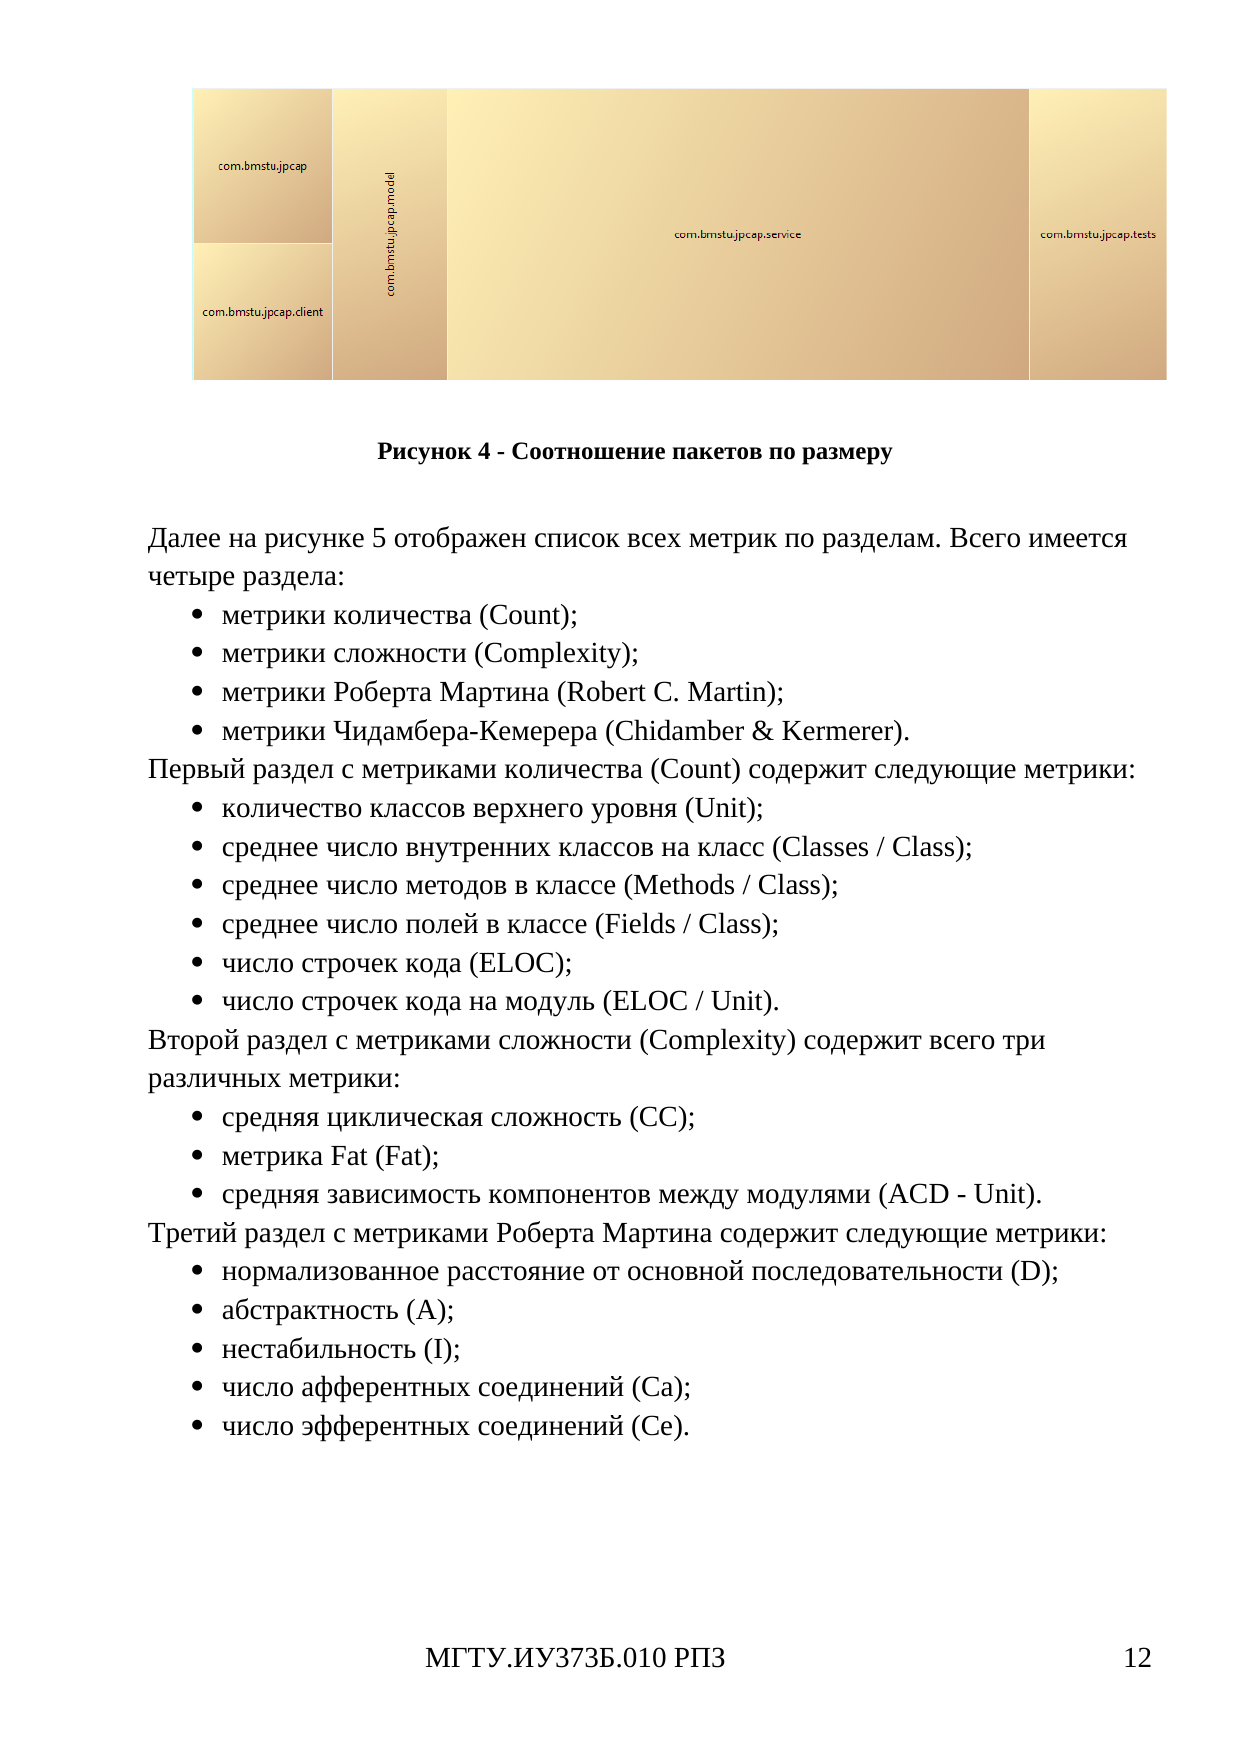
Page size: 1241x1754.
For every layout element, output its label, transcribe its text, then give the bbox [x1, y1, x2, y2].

text Третий раздел с метриками Роберта Мартина содержит следующие метрики: [148, 1215, 1152, 1248]
text Далее на рисунке 5 отображен список всех метрик по разделам. Всего имеется четыре раздела: [148, 520, 1152, 592]
list среднее число методов в классе (Methods / Class); [192, 867, 1152, 901]
list число эфферентных соединений (Ce). [192, 1408, 1152, 1442]
list метрики Чидамбера-Кемерера (Chidamber & Kermerer). [192, 713, 1152, 747]
picture [192, 88, 1167, 380]
list метрики количества (Count); [192, 597, 1152, 631]
list абстрактность (A); [192, 1292, 1152, 1326]
text Первый раздел с метриками количества (Count) содержит следующие метрики: [148, 752, 1152, 785]
list средняя зависимость компонентов между модулями (ACD - Unit). [192, 1176, 1152, 1210]
list метрики Роберта Мартина (Robert C. Martin); [192, 674, 1152, 708]
text Второй раздел с метриками сложности (Complexity) содержит всего три различных метрики: [148, 1022, 1152, 1094]
list метрика Fat (Fat); [192, 1138, 1152, 1171]
list количество классов верхнего уровня (Unit); [192, 790, 1152, 824]
list нестабильность (I); [192, 1331, 1152, 1364]
list число строчек кода на модуль (ELOC / Unit). [192, 983, 1152, 1017]
list нормализованное расстояние от основной последовательности (D); [192, 1253, 1152, 1287]
list число афферентных соединений (Ca); [192, 1369, 1152, 1403]
list число строчек кода (ELOC); [192, 945, 1152, 978]
text Рисунок 4 - Соотношение пакетов по размеру [148, 436, 1122, 464]
list среднее число полей в классе (Fields / Class); [192, 906, 1152, 940]
list среднее число внутренних классов на класс (Classes / Class); [192, 829, 1152, 862]
list средняя циклическая сложность (CC); [192, 1099, 1152, 1133]
list метрики сложности (Complexity); [192, 636, 1152, 669]
